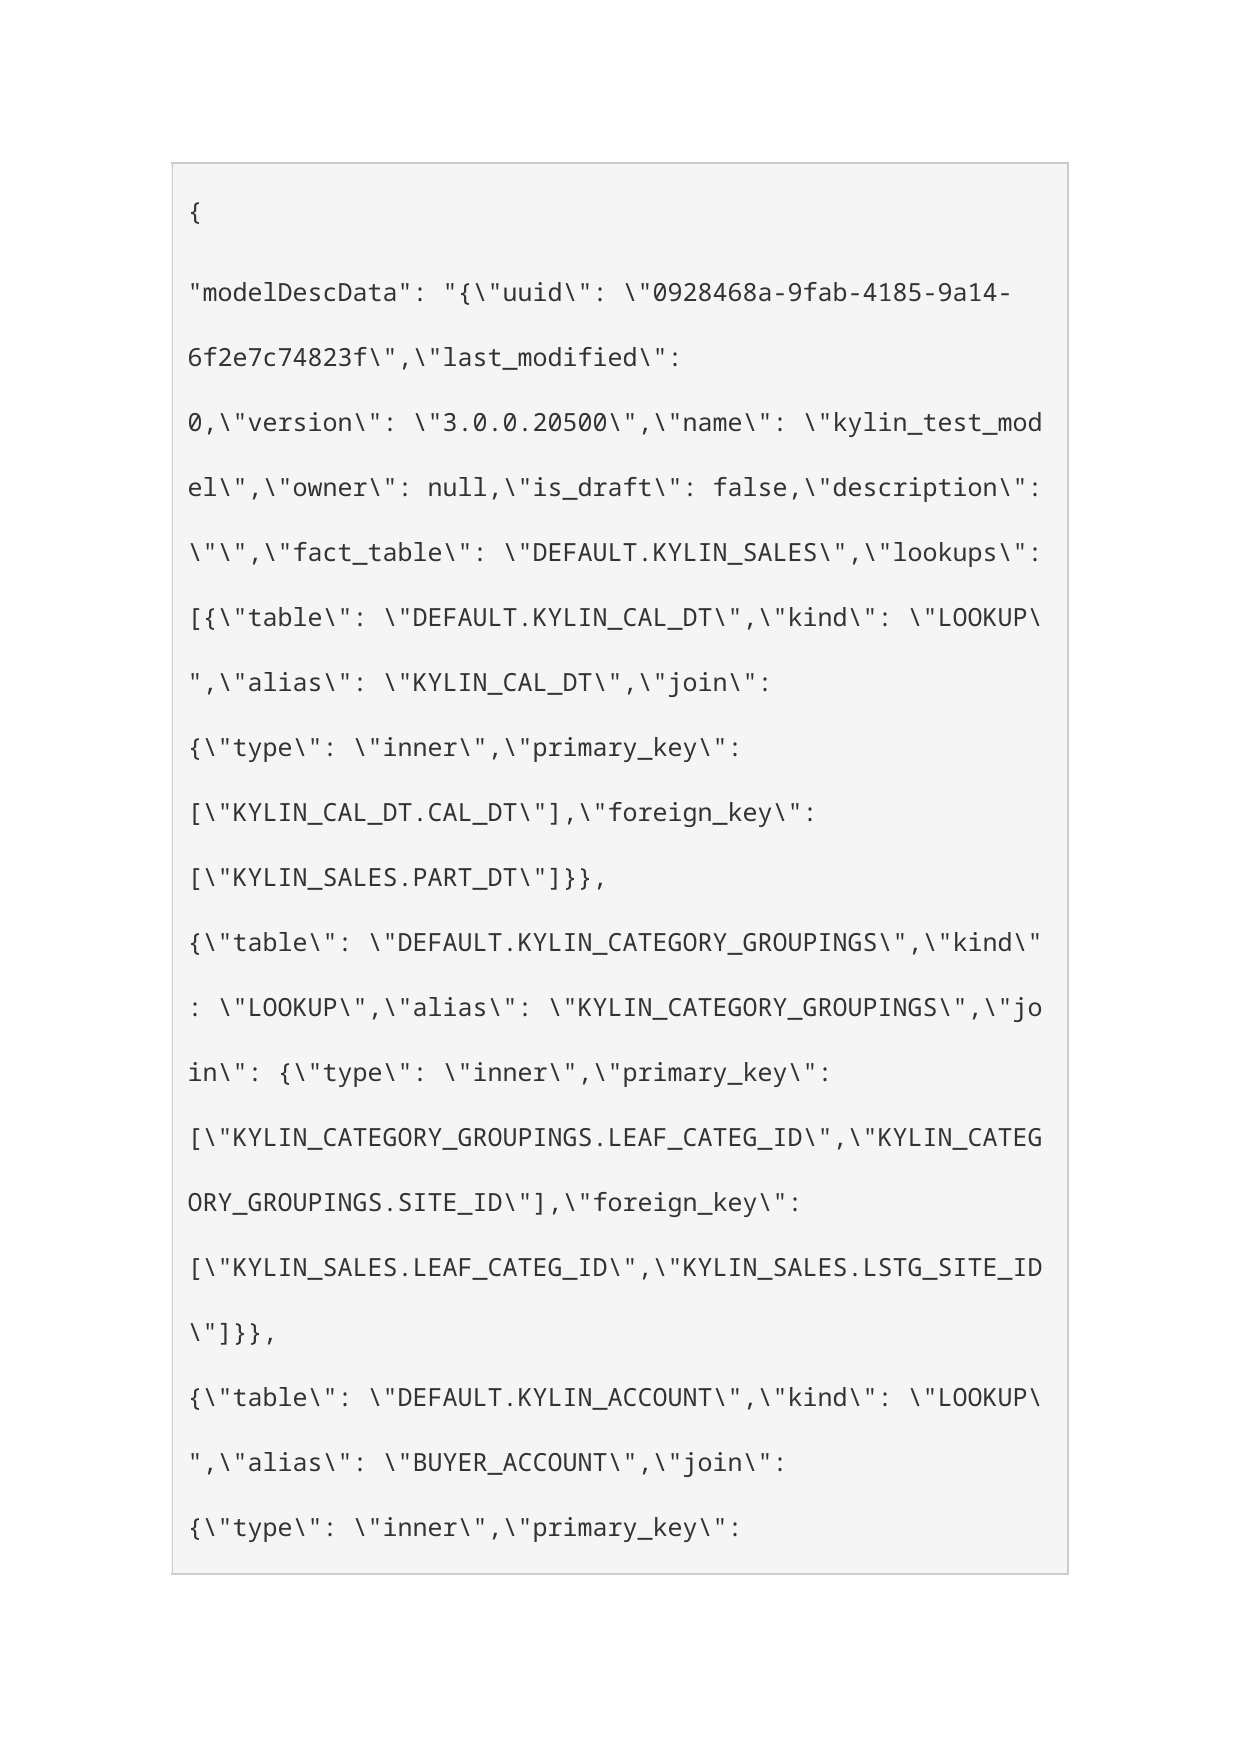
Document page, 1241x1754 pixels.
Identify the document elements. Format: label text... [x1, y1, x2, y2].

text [173, 243, 1067, 1573]
text { [173, 164, 1067, 243]
